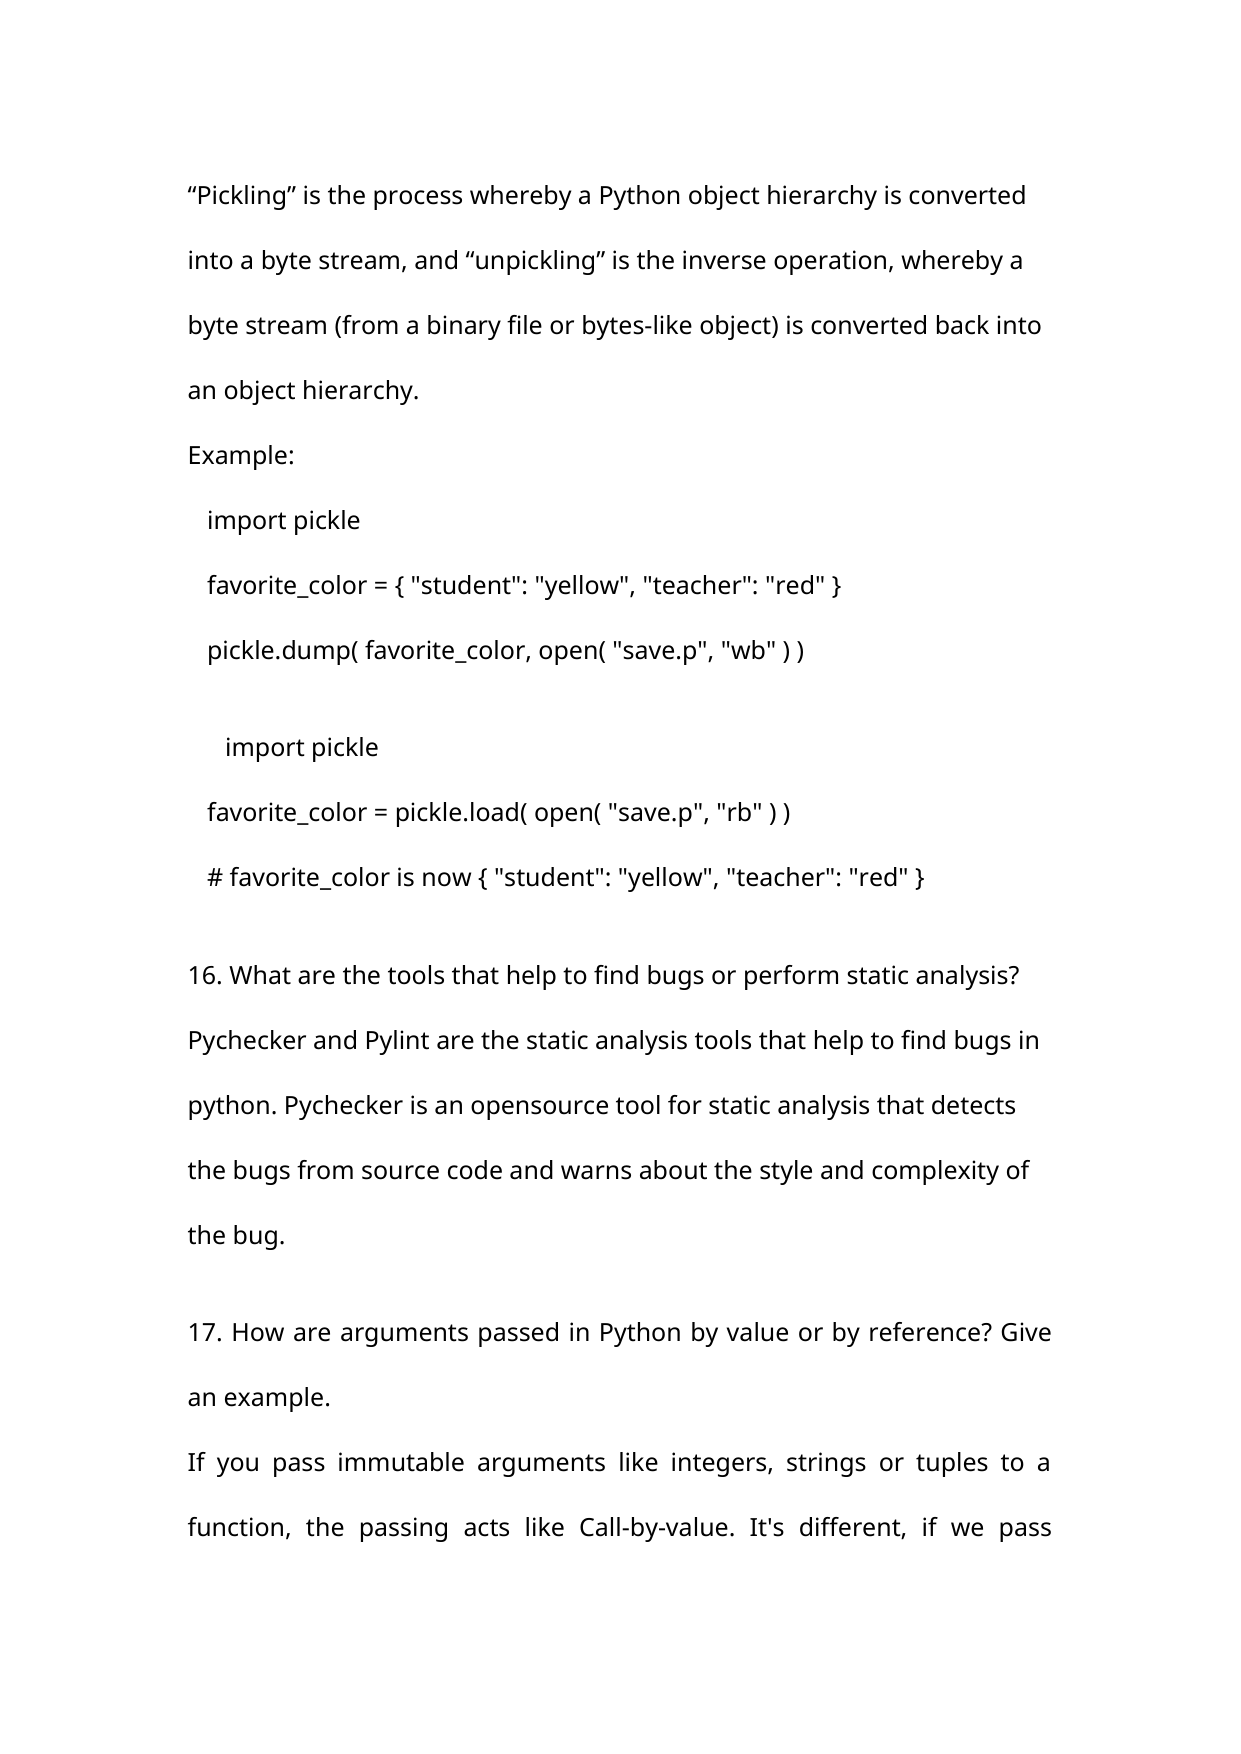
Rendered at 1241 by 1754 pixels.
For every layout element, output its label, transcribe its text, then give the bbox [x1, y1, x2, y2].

text # favorite_color is now { "student": "yellow", "teacher": "red" } [187, 844, 1053, 909]
text pickle.dump( favorite_color, open( "save.p", "wb" ) ) [187, 617, 1053, 682]
text Example: [187, 422, 1053, 487]
text 17. How are arguments passed in Python by value or by reference? Give an example. [187, 1299, 1053, 1429]
text favorite_color = pickle.load( open( "save.p", "rb" ) ) [187, 779, 1053, 844]
text favorite_color = { "student": "yellow", "teacher": "red" } [187, 552, 1053, 617]
text 16. What are the tools that help to find bugs or perform static analysis? [187, 942, 1053, 1007]
text Pychecker and Pylint are the static analysis tools that help to find bugs in python. Pychecker is an opensource tool for static analysis that detects the bugs from source code and warns about the style and complexity of the bug. [187, 1007, 1053, 1267]
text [187, 1429, 1053, 1559]
text import pickle [187, 714, 1053, 779]
text import pickle [187, 487, 1053, 552]
text “Pickling” is the process whereby a Python object hierarchy is converted into a byte stream, and “unpickling” is the inverse operation, whereby a byte stream (from a binary file or bytes-like object) is converted back into an object hierarchy. [187, 162, 1053, 422]
